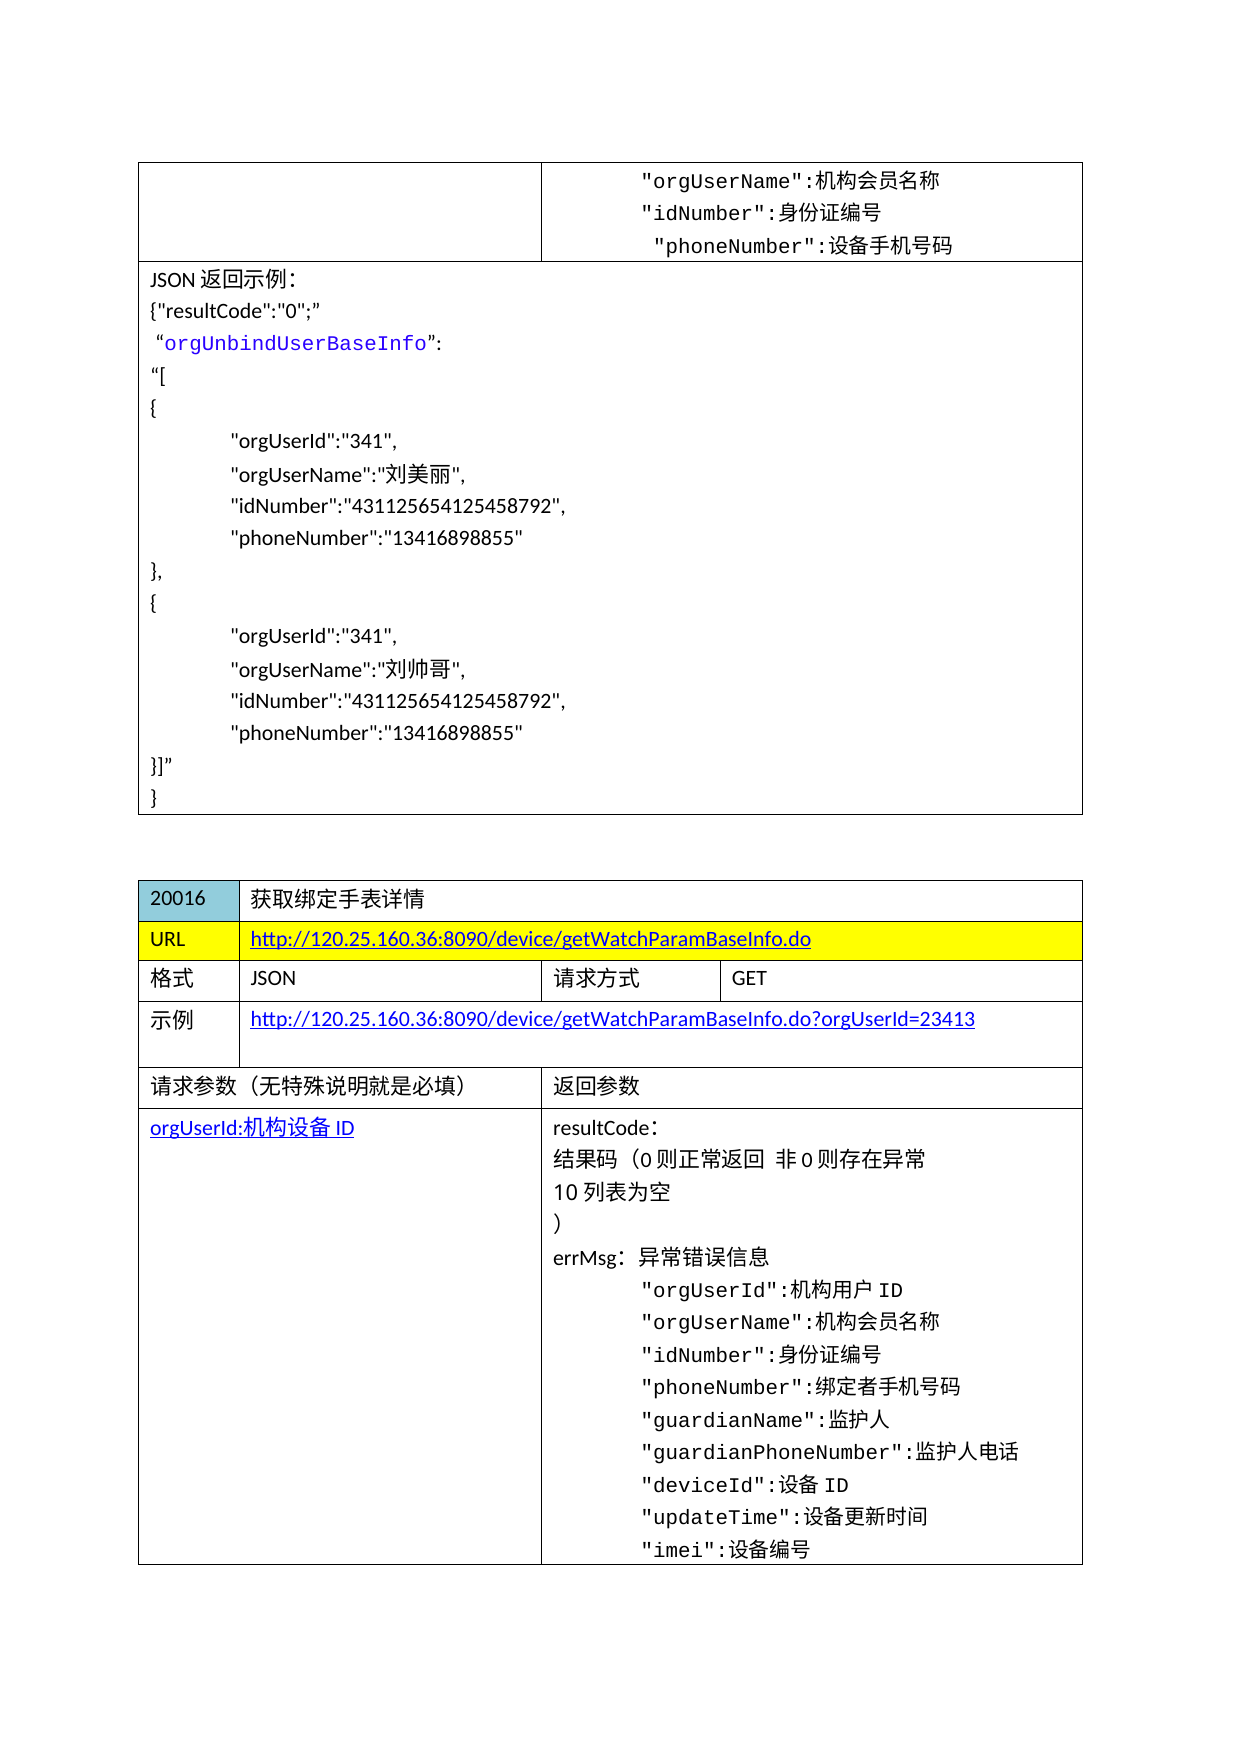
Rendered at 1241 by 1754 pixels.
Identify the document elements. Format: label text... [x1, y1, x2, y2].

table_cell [139, 163, 541, 261]
table_cell JSON [240, 961, 541, 1001]
table_header 获取绑定手表详情 [240, 881, 1082, 921]
table_header 20016 [139, 881, 239, 921]
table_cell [542, 163, 1082, 261]
table_cell GET [721, 961, 1082, 1001]
table_cell http://120.25.160.36:8090/device/getWatchParamBaseInfo.do?orgUserId=23413 [240, 1002, 1082, 1067]
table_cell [542, 1109, 1082, 1564]
table_cell orgUserId:机构设备ID [139, 1109, 541, 1564]
table_cell 请求方式 [542, 961, 720, 1001]
table_cell http://120.25.160.36:8090/device/getWatchParamBaseInfo.do [240, 922, 1082, 960]
table_cell 请求参数（无特殊说明就是必填） [139, 1068, 541, 1108]
table_cell 返回参数 [542, 1068, 1082, 1108]
table_cell 示例 [139, 1002, 239, 1067]
table_cell JSON返回示例： {"resultCode":"0";” “orgUnbindUserBaseInfo”: “[ { "orgUserId":"341", "orgUserName":"刘美丽", "idNumber":"431125654125458792", "phoneNumber":"13416898855" }, { "orgUserId":"341", "orgUserName":"刘帅哥", "idNumber":"431125654125458792", "phoneNumber":"13416898855" }]” } [139, 262, 1082, 814]
table_cell 格式 [139, 961, 239, 1001]
table_cell URL [139, 922, 239, 960]
